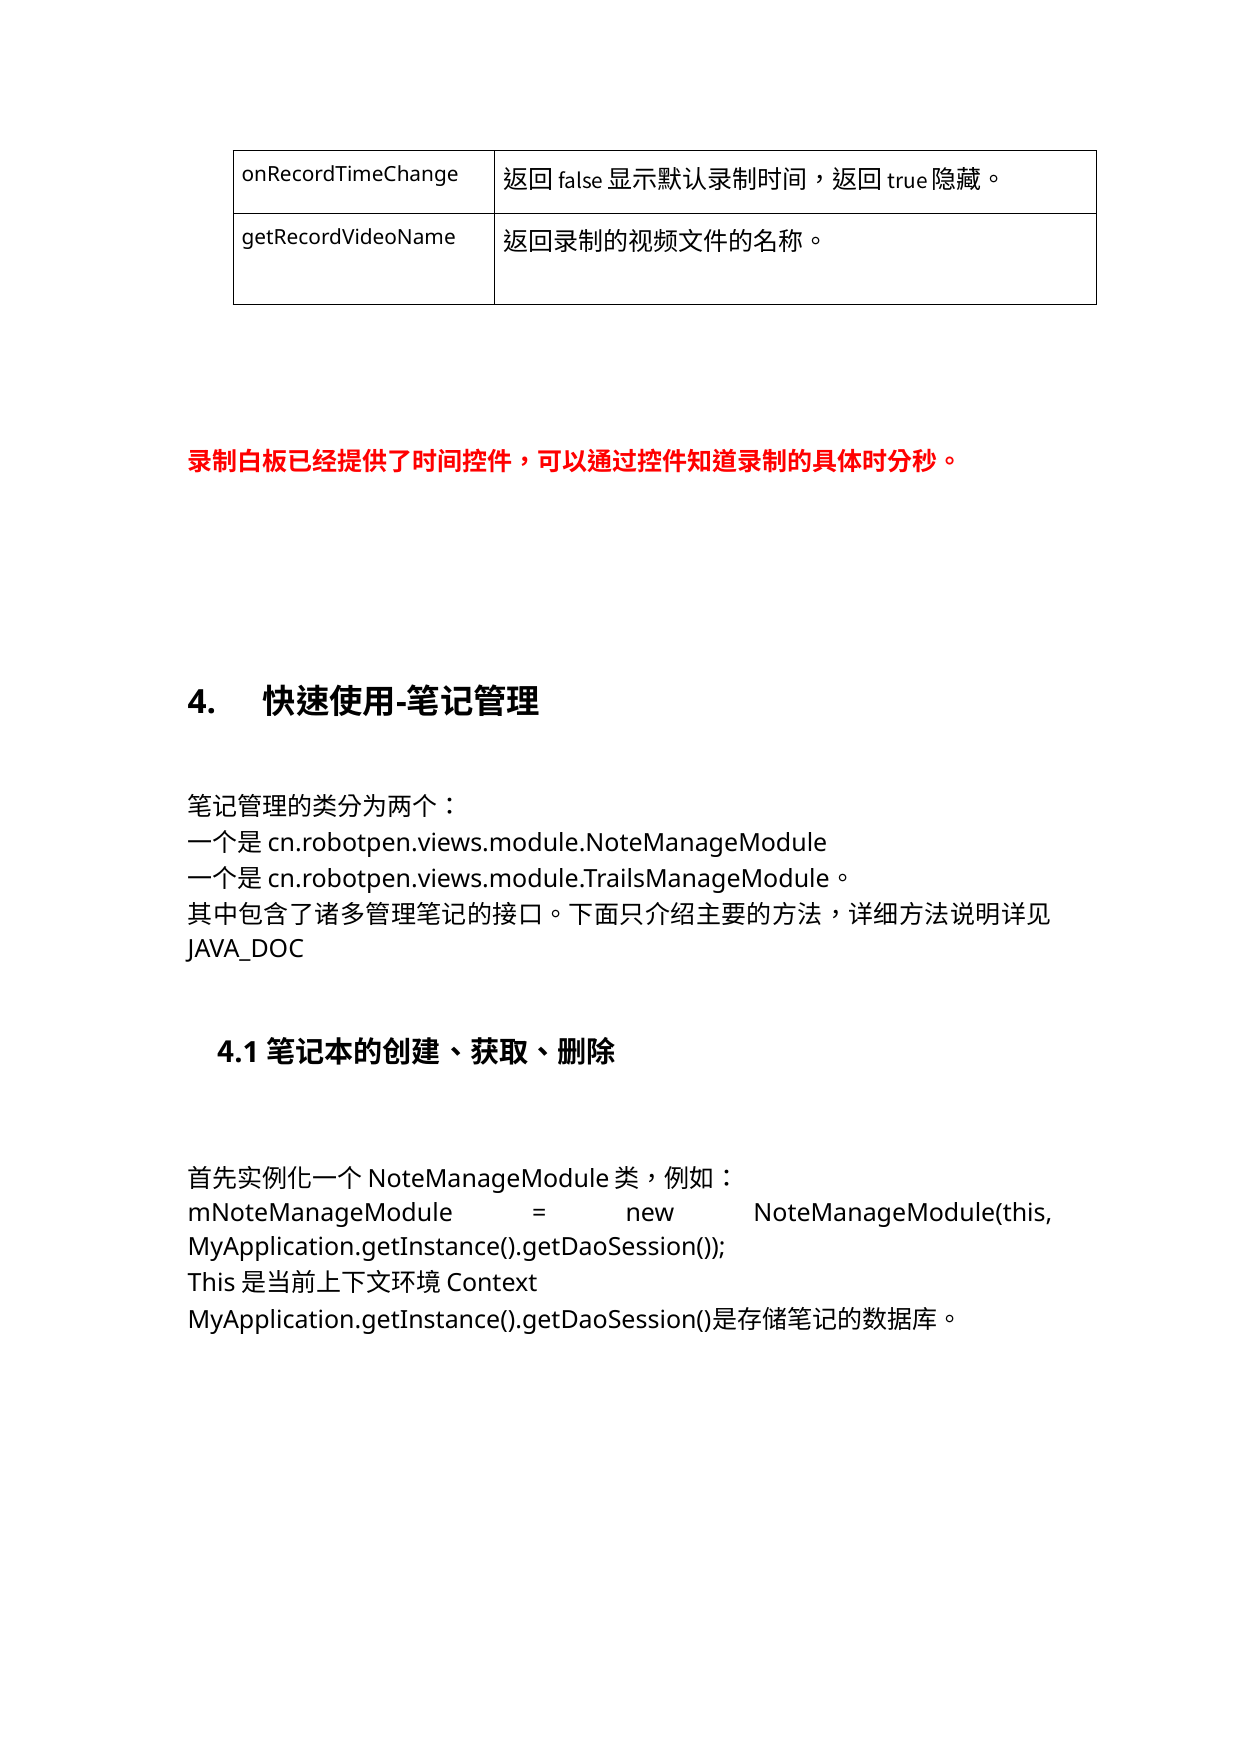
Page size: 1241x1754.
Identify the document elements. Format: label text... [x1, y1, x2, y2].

text 其中包含了诸多管理笔记的接口。下面只介绍主要的方法，详细方法说明详见JAVA_DOC [187, 895, 1053, 965]
table_cell getRecordVideoName [234, 214, 494, 304]
text 录制白板已经提供了时间控件，可以通过控件知道录制的具体时分秒。 [187, 441, 1053, 478]
text mNoteManageModule = new NoteManageModule(this, MyApplication.getInstance().getDaoSession()); [187, 1195, 1053, 1263]
subtitle 4.1 笔记本的创建、获取、删除 [217, 1028, 1053, 1071]
text 一个是cn.robotpen.views.module.TrailsManageModule。 [187, 858, 1053, 895]
text 笔记管理的类分为两个： [187, 786, 1053, 822]
text 首先实例化一个NoteManageModule类，例如： [187, 1158, 1053, 1195]
text This 是当前上下文环境Context [187, 1263, 1053, 1299]
table_cell onRecordTimeChange [234, 151, 494, 212]
text 一个是cn.robotpen.views.module.NoteManageModule [187, 822, 1053, 858]
table_cell 返回false显示默认录制时间，返回true隐藏。 [495, 151, 1096, 212]
text MyApplication.getInstance().getDaoSession()是存储笔记的数据库。 [187, 1299, 1053, 1335]
subtitle 快速使用-笔记管理 [187, 675, 1053, 723]
table_cell 返回录制的视频文件的名称。 [495, 214, 1096, 304]
